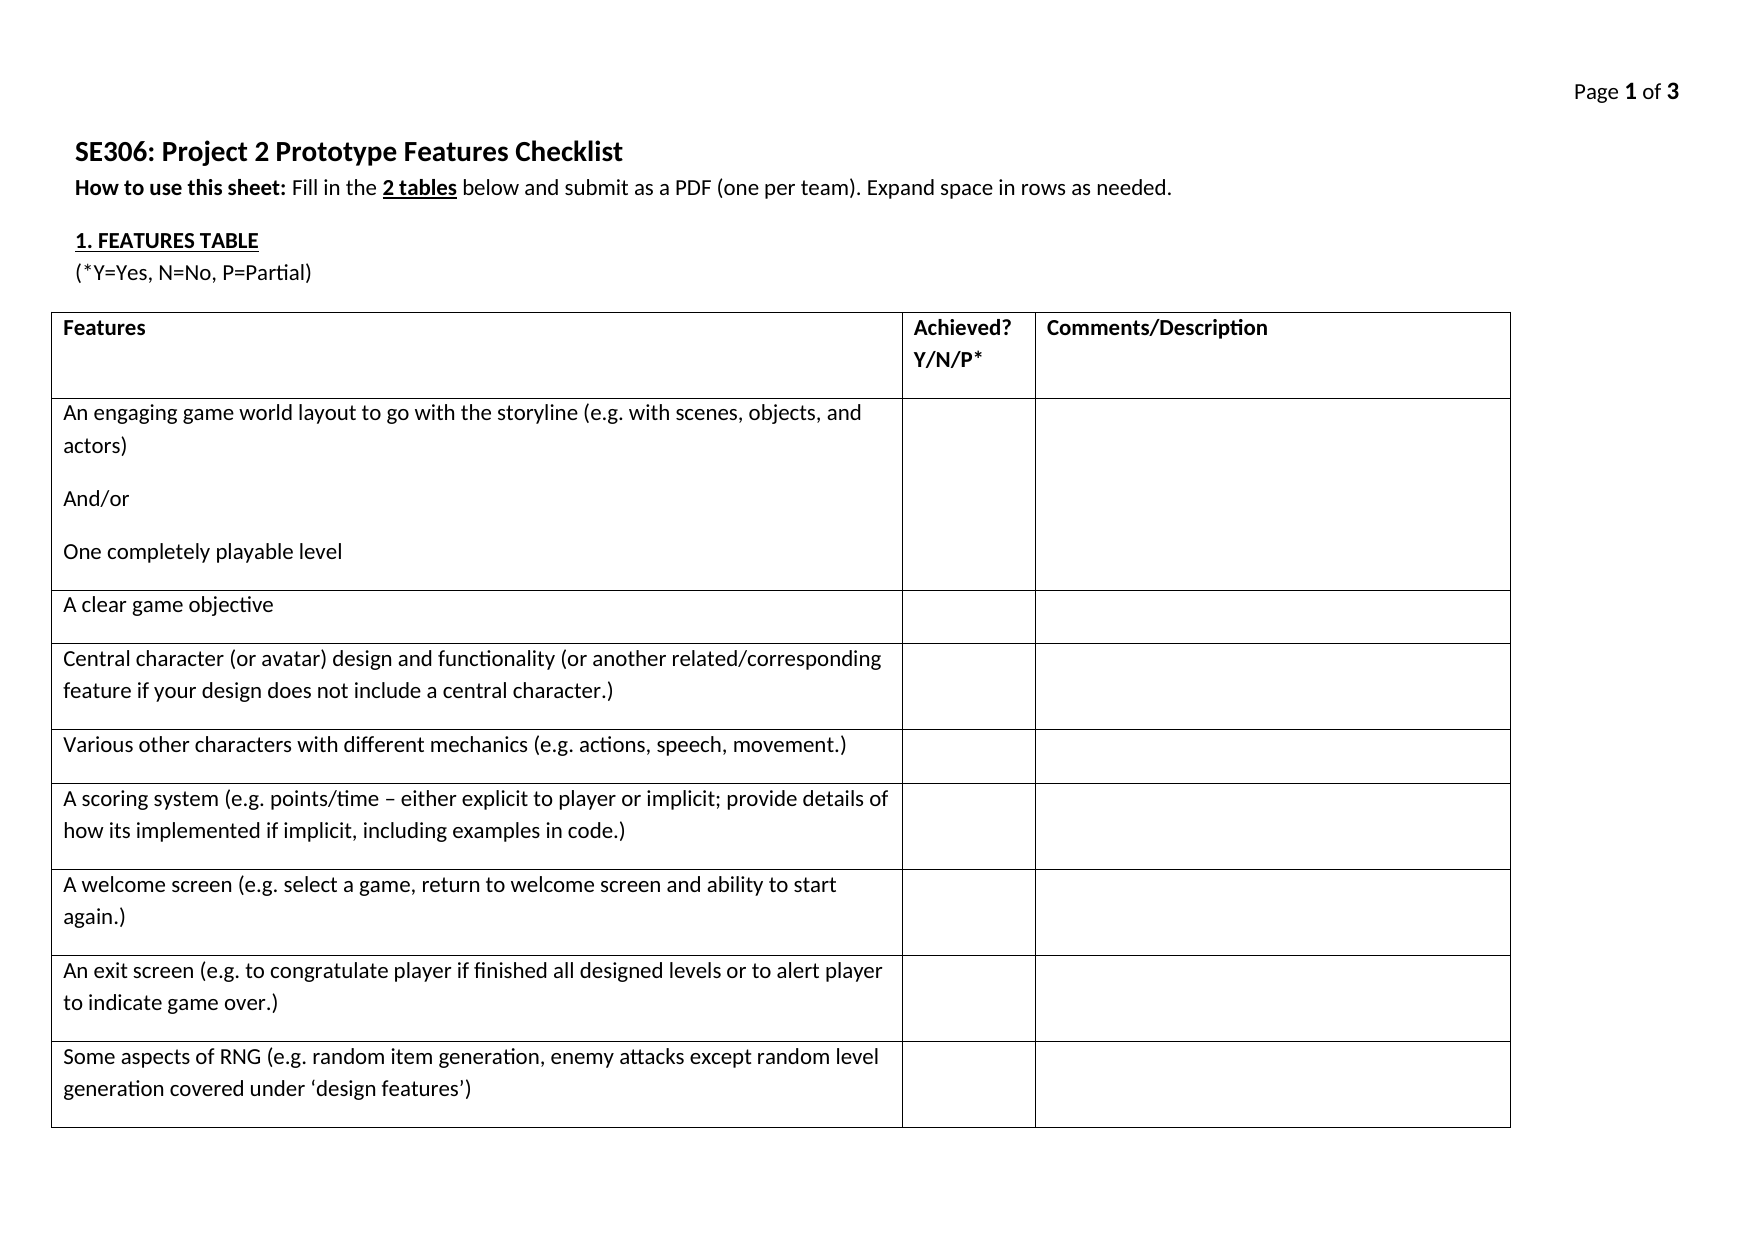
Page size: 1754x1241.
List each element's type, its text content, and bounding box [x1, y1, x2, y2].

table_header Achieved?Y/N/P* [903, 313, 1035, 397]
table_cell [903, 956, 1035, 1041]
table_cell [903, 870, 1035, 955]
table_header Features [52, 313, 902, 397]
table_cell [1036, 784, 1510, 869]
text SE306: Project 2 Prototype Features Checklist How to use this sheet: Fill in the 2 tables below and submit as a PDF (one per team). Expand space in rows as needed. [75, 133, 1679, 201]
table_cell A scoring system (e.g. points/time – either explicit to player or implicit; provide details of how its implemented if implicit, including examples in code.) [52, 784, 902, 869]
table_cell An engaging game world layout to go with the storyline (e.g. with scenes, objects, and actors) And/or One completely playable level [52, 399, 902, 589]
table_cell [1036, 730, 1510, 783]
table_cell Various other characters with different mechanics (e.g. actions, speech, movement.) [52, 730, 902, 783]
table_cell An exit screen (e.g. to congratulate player if finished all designed levels or to alert player to indicate game over.) [52, 956, 902, 1041]
table_cell [1036, 956, 1510, 1041]
table_cell [903, 644, 1035, 729]
table_cell [903, 591, 1035, 643]
table_cell [903, 1042, 1035, 1127]
table_cell [1036, 591, 1510, 643]
text 1. FEATURES TABLE (*Y=Yes, N=No, P=Partial) [75, 226, 1679, 287]
table_cell [903, 399, 1035, 589]
table_cell [1036, 644, 1510, 729]
table_cell Some aspects of RNG (e.g. random item generation, enemy attacks except random level generation covered under ‘design features’) [52, 1042, 902, 1127]
table_cell A clear game objective [52, 591, 902, 643]
table_cell [1036, 870, 1510, 955]
table_cell [1036, 399, 1510, 589]
table_header Comments/Description [1036, 313, 1510, 397]
table_cell [1036, 1042, 1510, 1127]
table_cell [903, 784, 1035, 869]
table_cell Central character (or avatar) design and functionality (or another related/corresponding feature if your design does not include a central character.) [52, 644, 902, 729]
table_cell [903, 730, 1035, 783]
table_cell A welcome screen (e.g. select a game, return to welcome screen and ability to start again.) [52, 870, 902, 955]
